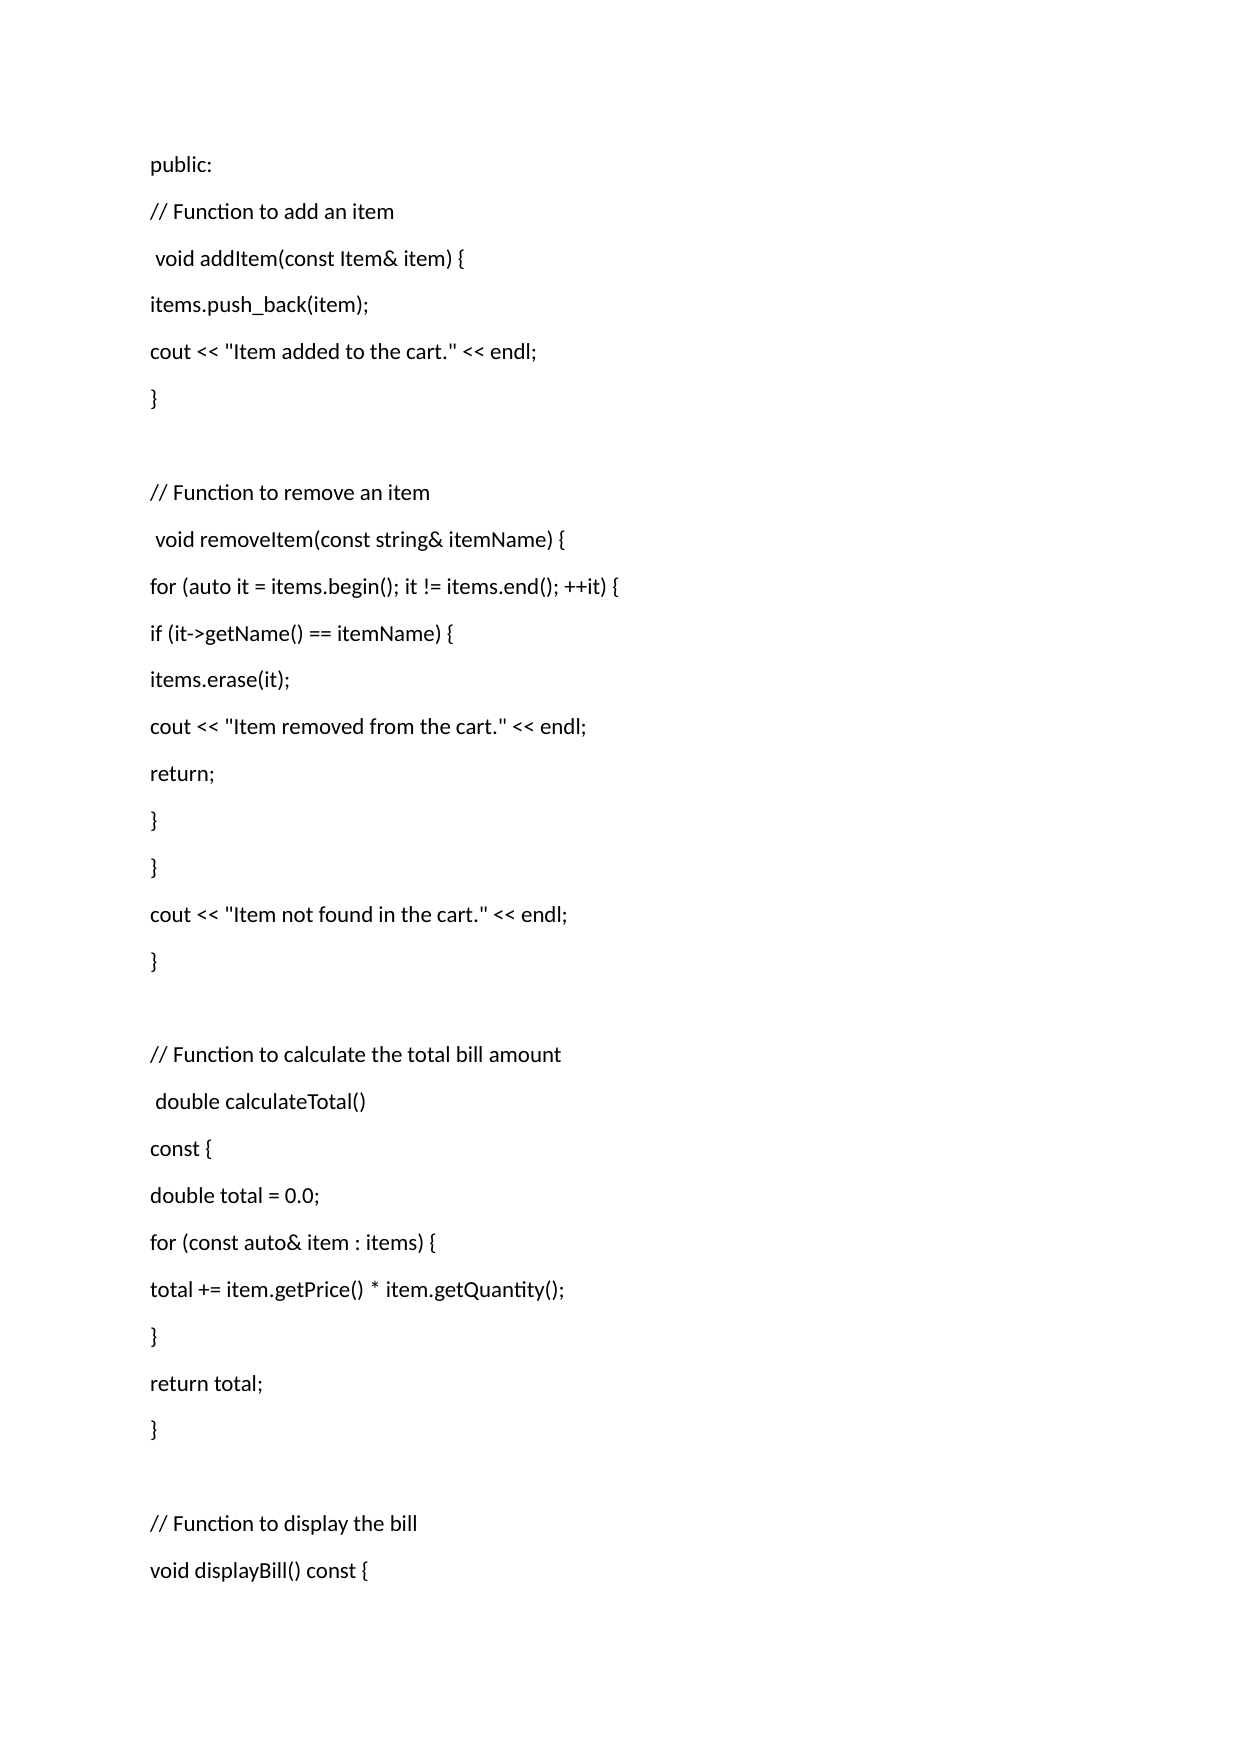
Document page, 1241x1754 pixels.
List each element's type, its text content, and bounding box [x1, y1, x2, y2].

text items.erase(it); [150, 666, 1090, 694]
text for (const auto& item : items) { [150, 1228, 1090, 1256]
text } [150, 1322, 1090, 1350]
text return; [150, 759, 1090, 787]
text cout << "Item removed from the cart." << endl; [150, 712, 1090, 741]
text return total; [150, 1369, 1090, 1397]
text const { [150, 1134, 1090, 1162]
text // Function to display the bill [150, 1509, 1090, 1537]
text void removeItem(const string& itemName) { [150, 525, 1090, 553]
text public: [150, 150, 1090, 178]
text } [150, 853, 1090, 881]
text } [150, 1416, 1090, 1444]
text // Function to remove an item [150, 478, 1090, 506]
text } [150, 806, 1090, 834]
text } [150, 947, 1090, 975]
text void displayBill() const { [150, 1556, 1090, 1584]
text total += item.getPrice() * item.getQuantity(); [150, 1275, 1090, 1303]
text void addItem(const Item& item) { [150, 244, 1090, 272]
text for (auto it = items.begin(); it != items.end(); ++it) { [150, 572, 1090, 600]
text double calculateTotal() [150, 1087, 1090, 1116]
text } [150, 384, 1090, 412]
text items.push_back(item); [150, 291, 1090, 319]
text cout << "Item added to the cart." << endl; [150, 337, 1090, 366]
text // Function to calculate the total bill amount [150, 1041, 1090, 1069]
text // Function to add an item [150, 197, 1090, 225]
text cout << "Item not found in the cart." << endl; [150, 900, 1090, 928]
text double total = 0.0; [150, 1181, 1090, 1209]
text if (it->getName() == itemName) { [150, 619, 1090, 647]
